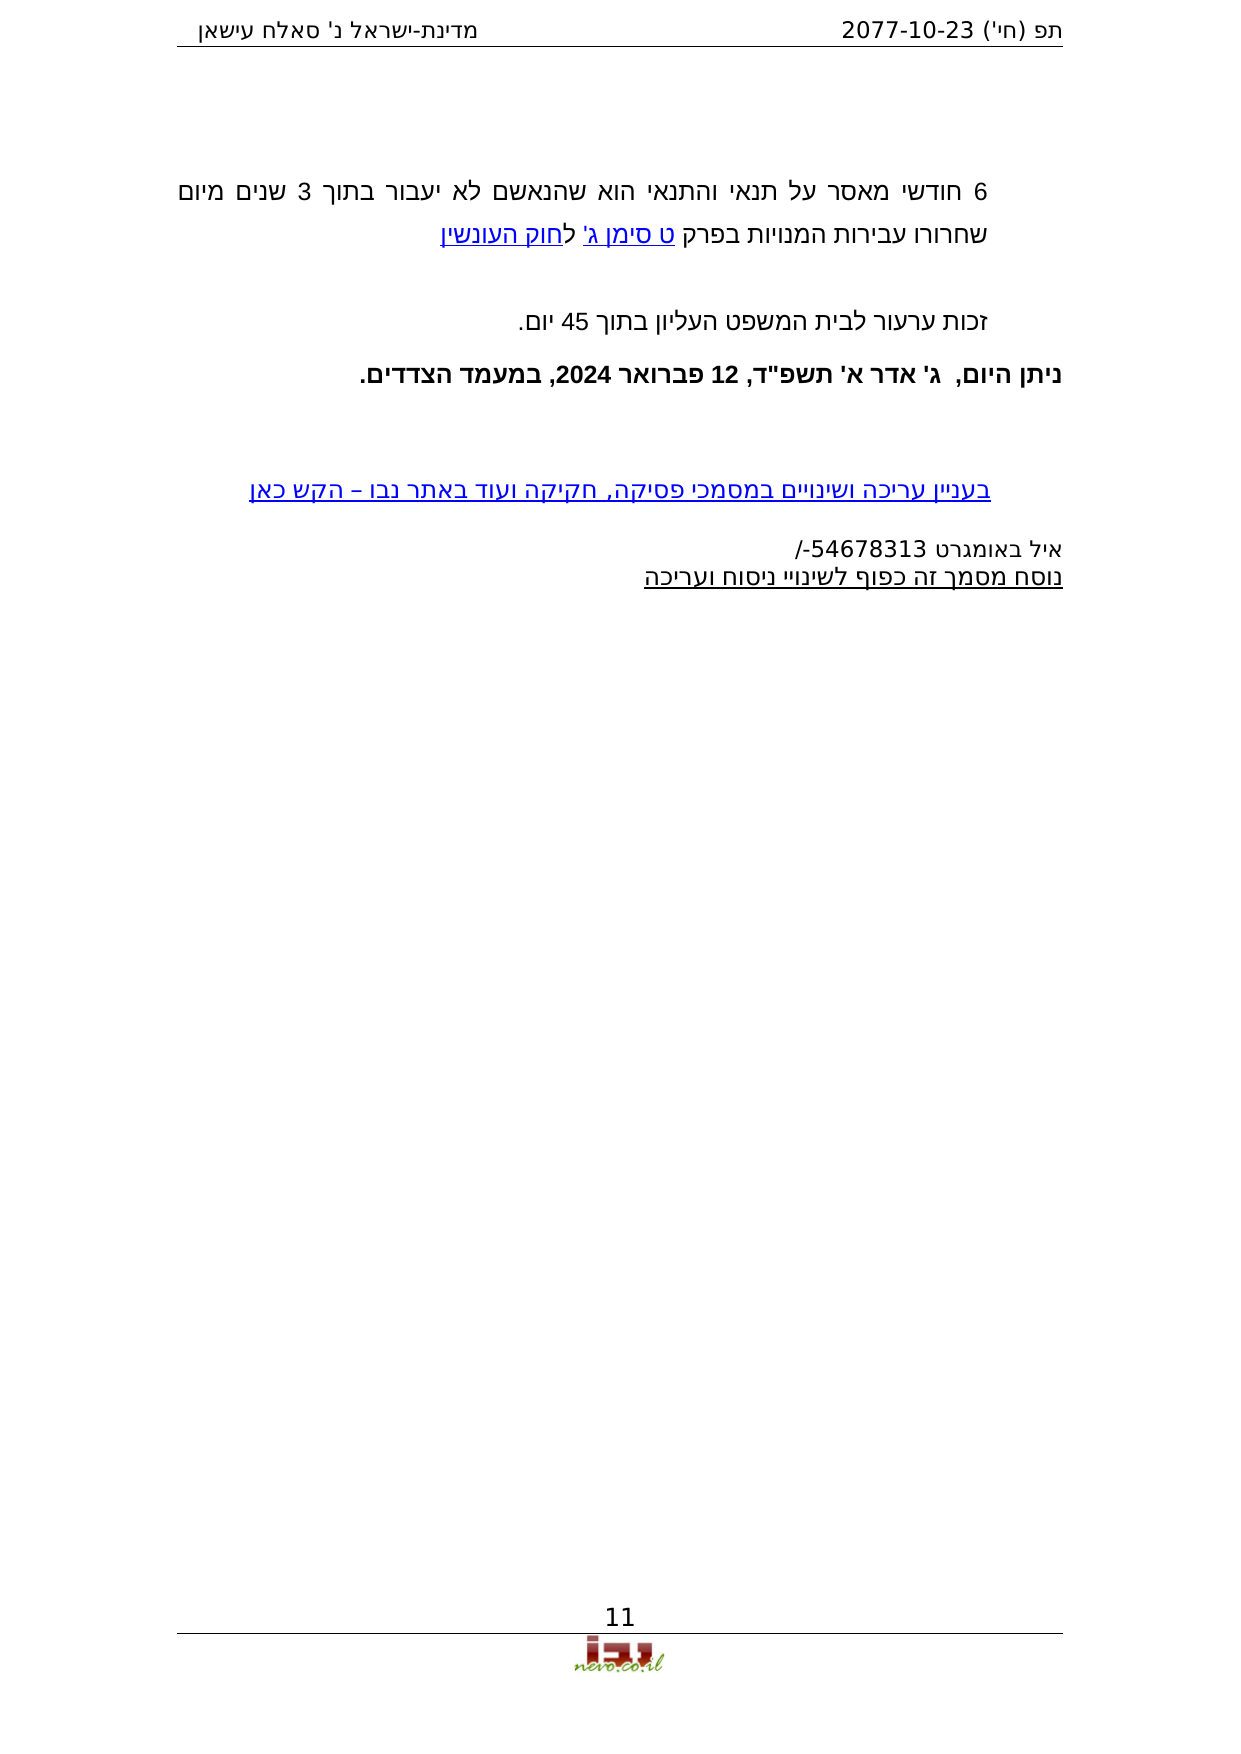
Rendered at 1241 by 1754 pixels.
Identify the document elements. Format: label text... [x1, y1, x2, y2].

text 6 חודשי מאסר על תנאי והתנאי הוא שהנאשם לא יעבור בתוך 3 שנים מיום שחרורו עבירות המנויות בפרק ט סימן ג' לחוק העונשין [177, 177, 988, 249]
text בעניין עריכה ושינויים במסמכי פסיקה, חקיקה ועוד באתר נבו – הקש כאן [177, 475, 1063, 504]
text ניתן היום, ג' אדר א' תשפ"ד, 12 פברואר 2024, במעמד הצדדים. [177, 360, 1063, 432]
text זכות ערעור לבית המשפט העליון בתוך 45 יום. [177, 307, 988, 335]
picture [574, 1635, 666, 1673]
text נוסח מסמך זה כפוף לשינויי ניסוח ועריכה [177, 562, 1063, 592]
text איל באומגרט 54678313-/ [177, 536, 1063, 562]
